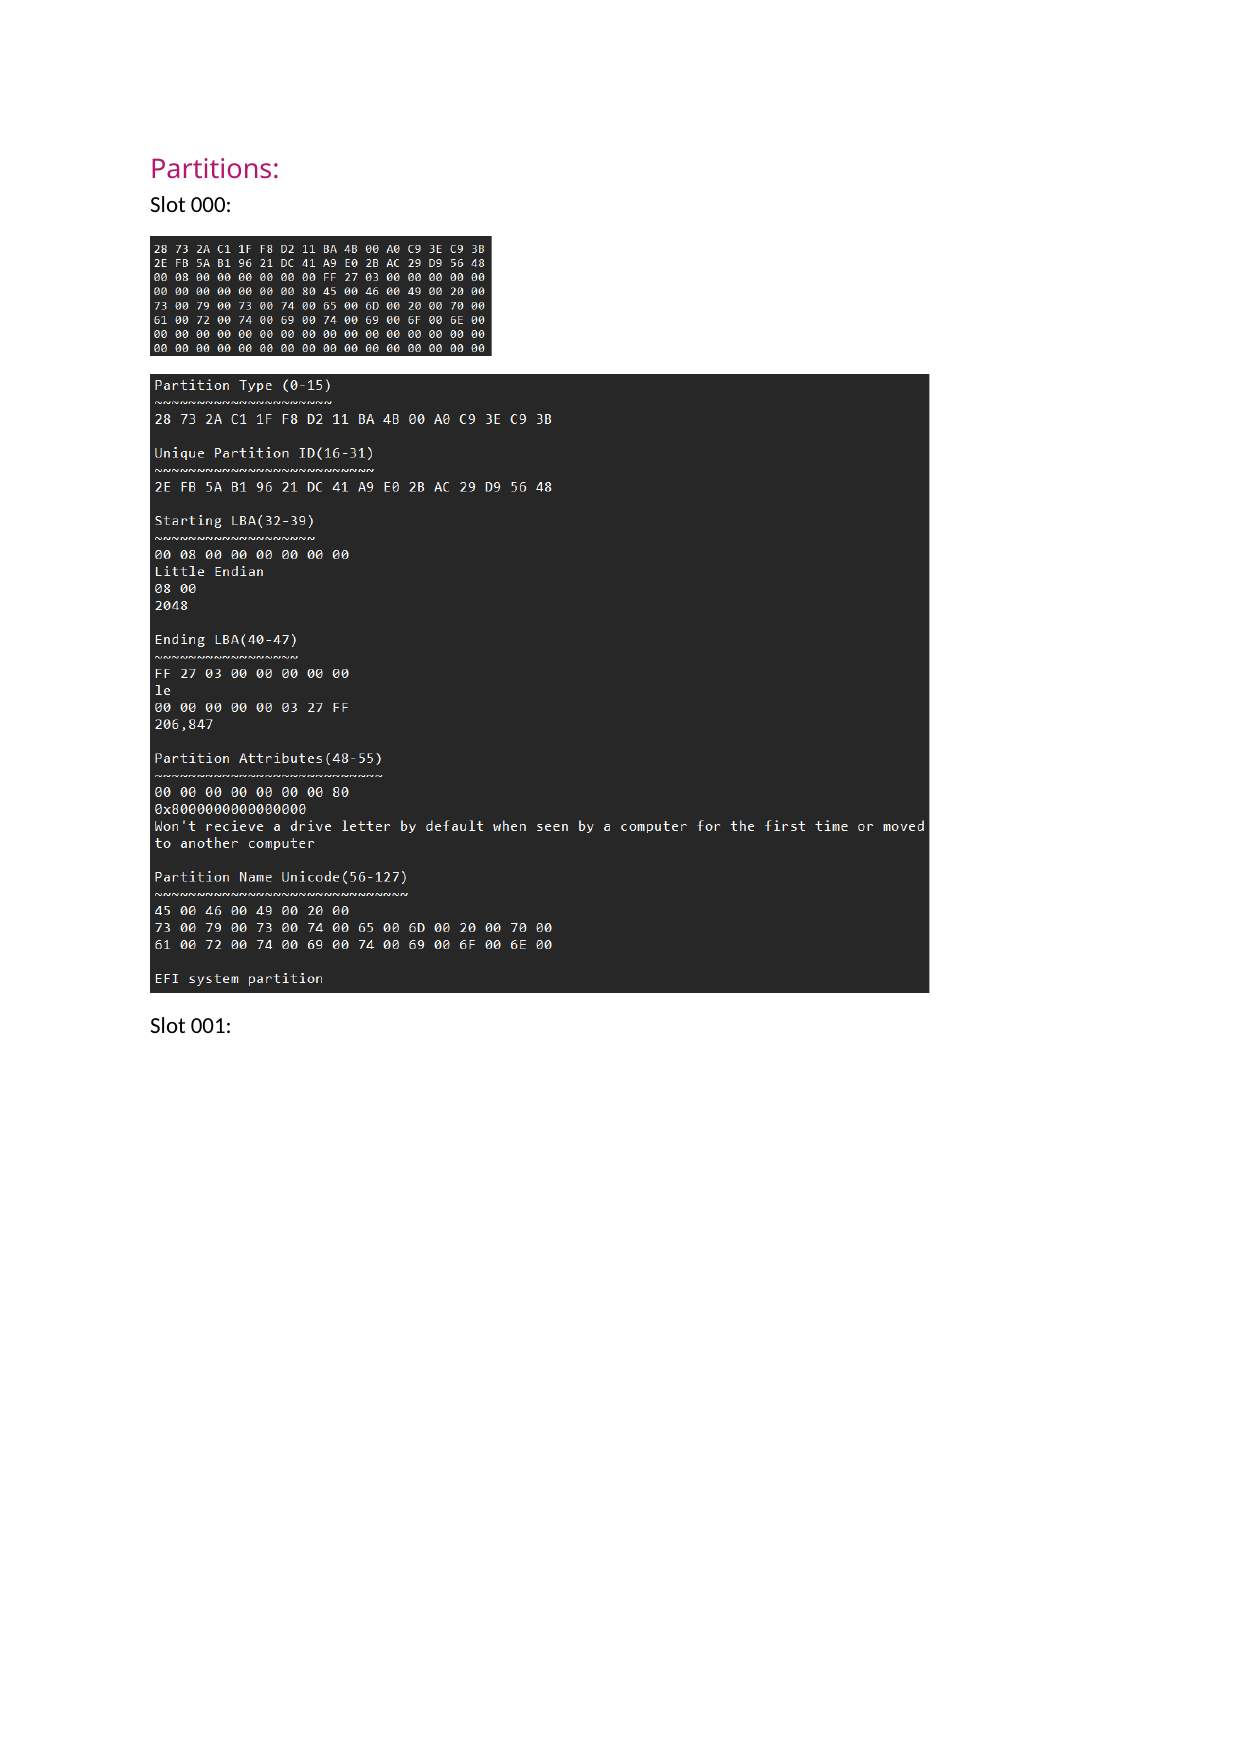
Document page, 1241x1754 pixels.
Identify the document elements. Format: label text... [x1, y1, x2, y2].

text Slot 000: [150, 190, 1090, 218]
text Slot 001: [150, 1011, 1090, 1039]
subtitle Partitions: [150, 150, 1090, 187]
picture [150, 374, 930, 993]
picture [150, 236, 492, 356]
